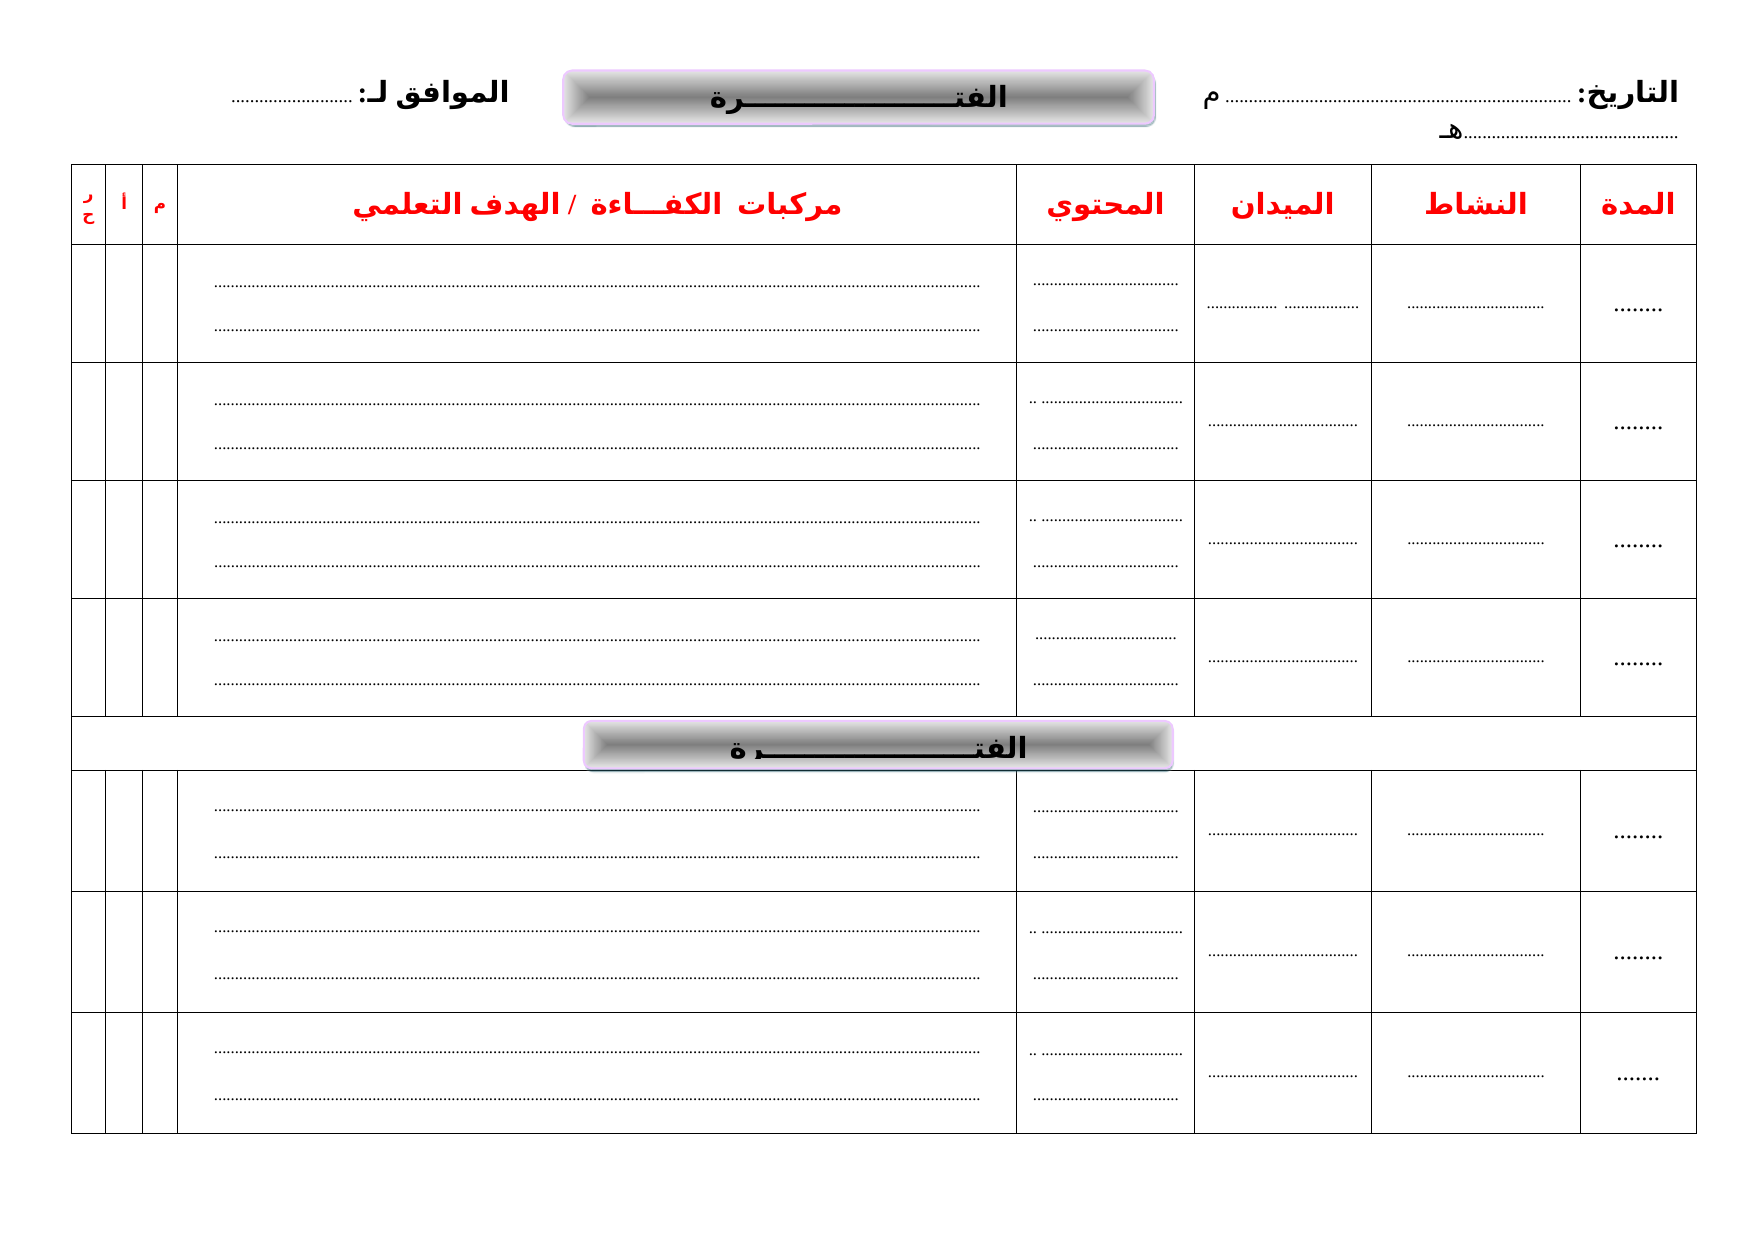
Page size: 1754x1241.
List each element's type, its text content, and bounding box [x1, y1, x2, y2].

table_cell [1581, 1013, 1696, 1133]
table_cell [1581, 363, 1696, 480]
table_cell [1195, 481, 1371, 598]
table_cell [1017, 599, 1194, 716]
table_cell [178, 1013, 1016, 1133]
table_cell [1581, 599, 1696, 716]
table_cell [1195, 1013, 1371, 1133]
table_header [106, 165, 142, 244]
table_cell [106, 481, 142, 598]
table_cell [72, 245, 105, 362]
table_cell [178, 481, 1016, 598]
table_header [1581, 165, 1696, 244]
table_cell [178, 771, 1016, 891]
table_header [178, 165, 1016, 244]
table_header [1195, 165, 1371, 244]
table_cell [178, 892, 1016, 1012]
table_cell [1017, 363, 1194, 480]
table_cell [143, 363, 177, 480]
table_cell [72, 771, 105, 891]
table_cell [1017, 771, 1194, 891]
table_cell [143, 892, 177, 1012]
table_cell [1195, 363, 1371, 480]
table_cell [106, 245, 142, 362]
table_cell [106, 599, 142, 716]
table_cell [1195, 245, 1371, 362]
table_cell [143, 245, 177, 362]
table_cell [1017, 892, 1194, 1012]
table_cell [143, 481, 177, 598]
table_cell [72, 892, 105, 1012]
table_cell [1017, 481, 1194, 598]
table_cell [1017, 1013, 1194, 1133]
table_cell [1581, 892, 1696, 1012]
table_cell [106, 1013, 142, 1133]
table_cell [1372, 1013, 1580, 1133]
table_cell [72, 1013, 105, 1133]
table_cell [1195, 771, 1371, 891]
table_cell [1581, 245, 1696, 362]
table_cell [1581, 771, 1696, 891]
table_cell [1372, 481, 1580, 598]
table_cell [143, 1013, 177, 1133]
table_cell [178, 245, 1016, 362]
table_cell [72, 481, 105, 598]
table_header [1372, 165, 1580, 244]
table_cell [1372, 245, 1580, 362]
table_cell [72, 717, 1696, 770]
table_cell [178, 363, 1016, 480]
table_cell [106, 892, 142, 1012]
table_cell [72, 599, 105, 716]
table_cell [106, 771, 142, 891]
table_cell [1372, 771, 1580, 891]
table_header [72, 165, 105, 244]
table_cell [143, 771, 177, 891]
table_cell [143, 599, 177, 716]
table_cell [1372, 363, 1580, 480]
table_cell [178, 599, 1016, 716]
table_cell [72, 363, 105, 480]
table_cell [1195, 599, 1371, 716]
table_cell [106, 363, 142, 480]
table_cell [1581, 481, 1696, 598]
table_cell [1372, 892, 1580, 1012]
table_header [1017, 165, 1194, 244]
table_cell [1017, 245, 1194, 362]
text التاريخ: .......................................................................... م الموافق لـ: .......................... ..............................................هـ [75, 75, 1679, 145]
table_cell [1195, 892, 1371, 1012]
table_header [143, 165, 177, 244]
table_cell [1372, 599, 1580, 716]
